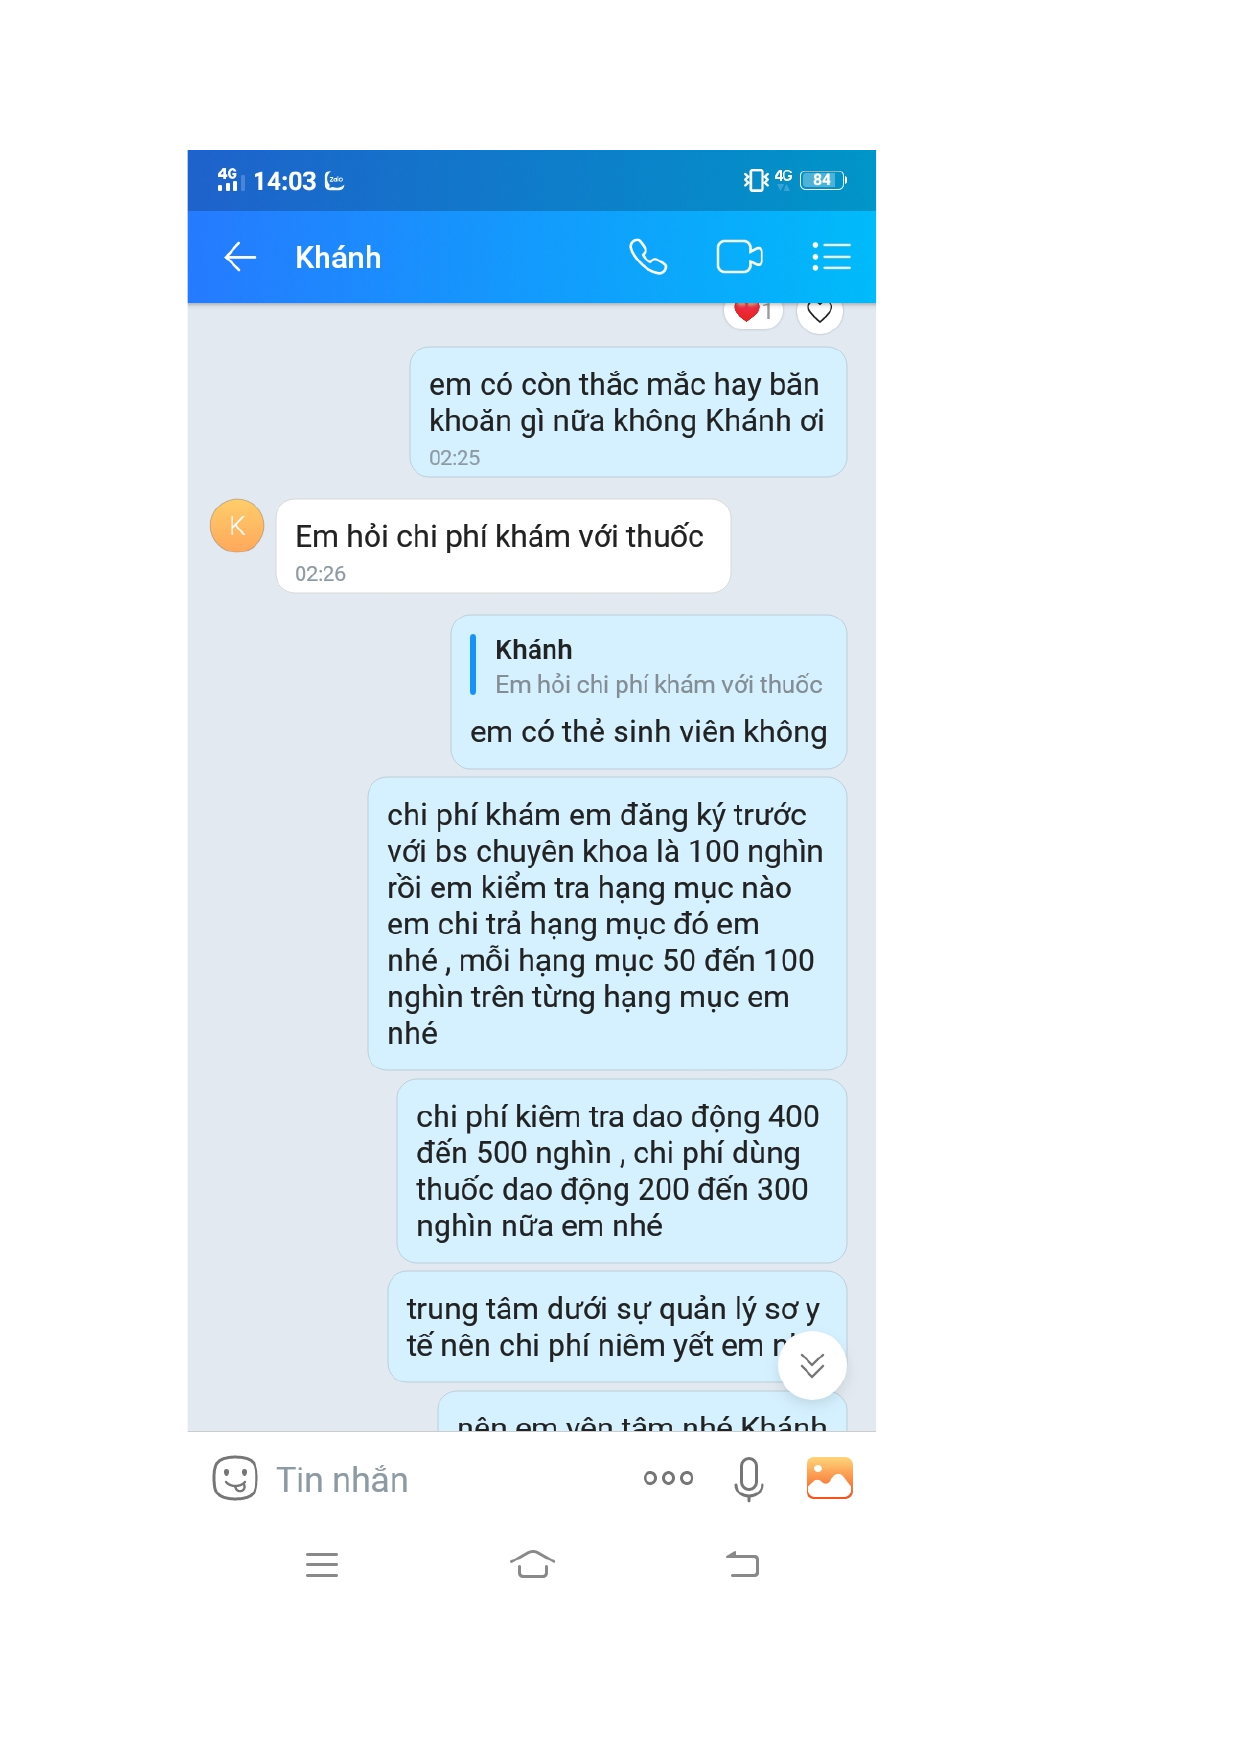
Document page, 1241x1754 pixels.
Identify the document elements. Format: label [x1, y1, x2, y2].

picture [842, 174, 847, 187]
picture [717, 240, 763, 274]
picture [824, 266, 850, 270]
picture [799, 171, 835, 190]
picture [744, 169, 769, 192]
picture [775, 170, 792, 181]
picture [824, 255, 850, 259]
picture [187, 150, 877, 1604]
picture [824, 243, 850, 247]
